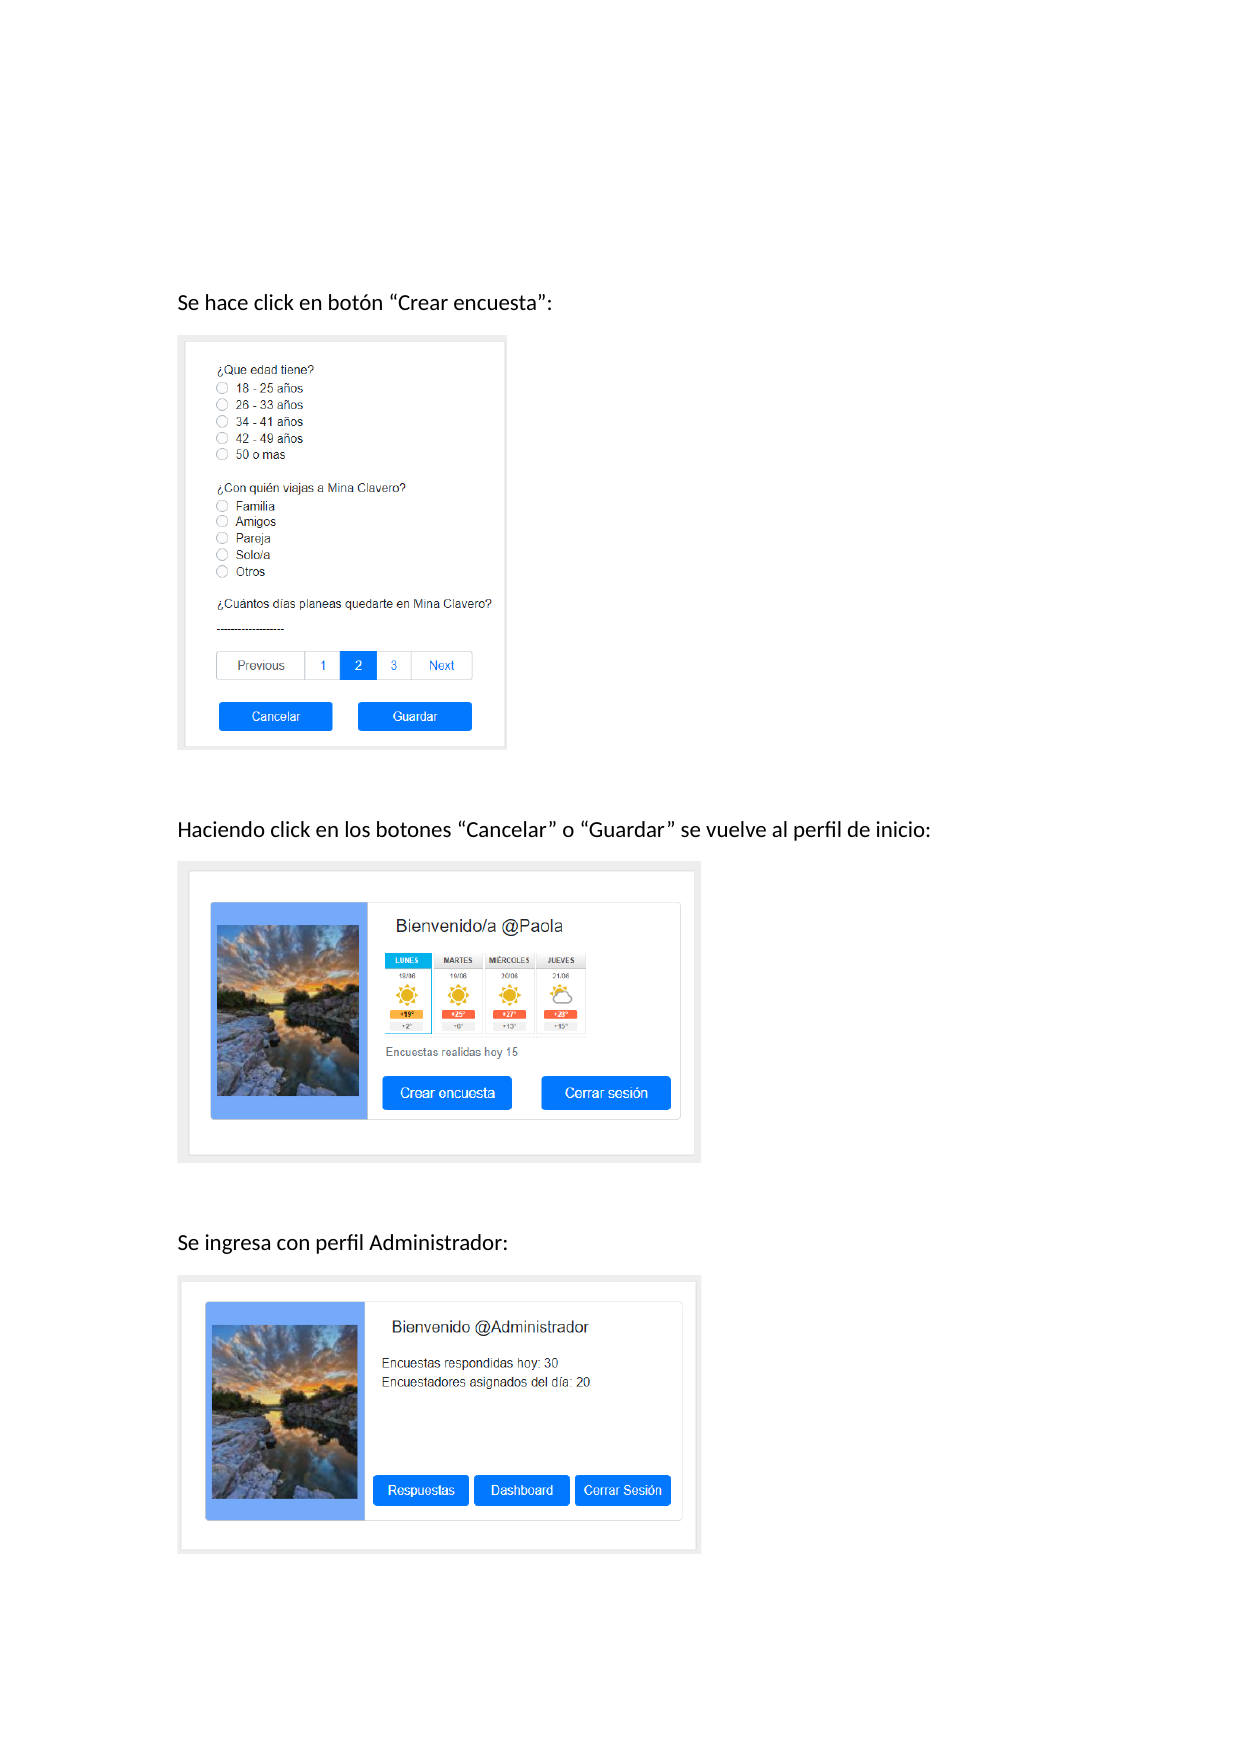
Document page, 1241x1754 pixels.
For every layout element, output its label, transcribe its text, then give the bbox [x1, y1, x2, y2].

picture [177, 335, 507, 750]
text Se ingresa con perfil Administrador: [177, 1228, 1063, 1256]
text Haciendo click en los botones “Cancelar” o “Guardar” se vuelve al perfil de inicio: [177, 815, 1063, 843]
picture [177, 1275, 702, 1554]
text Se hace click en botón “Crear encuesta”: [177, 288, 1063, 316]
picture [177, 861, 701, 1163]
